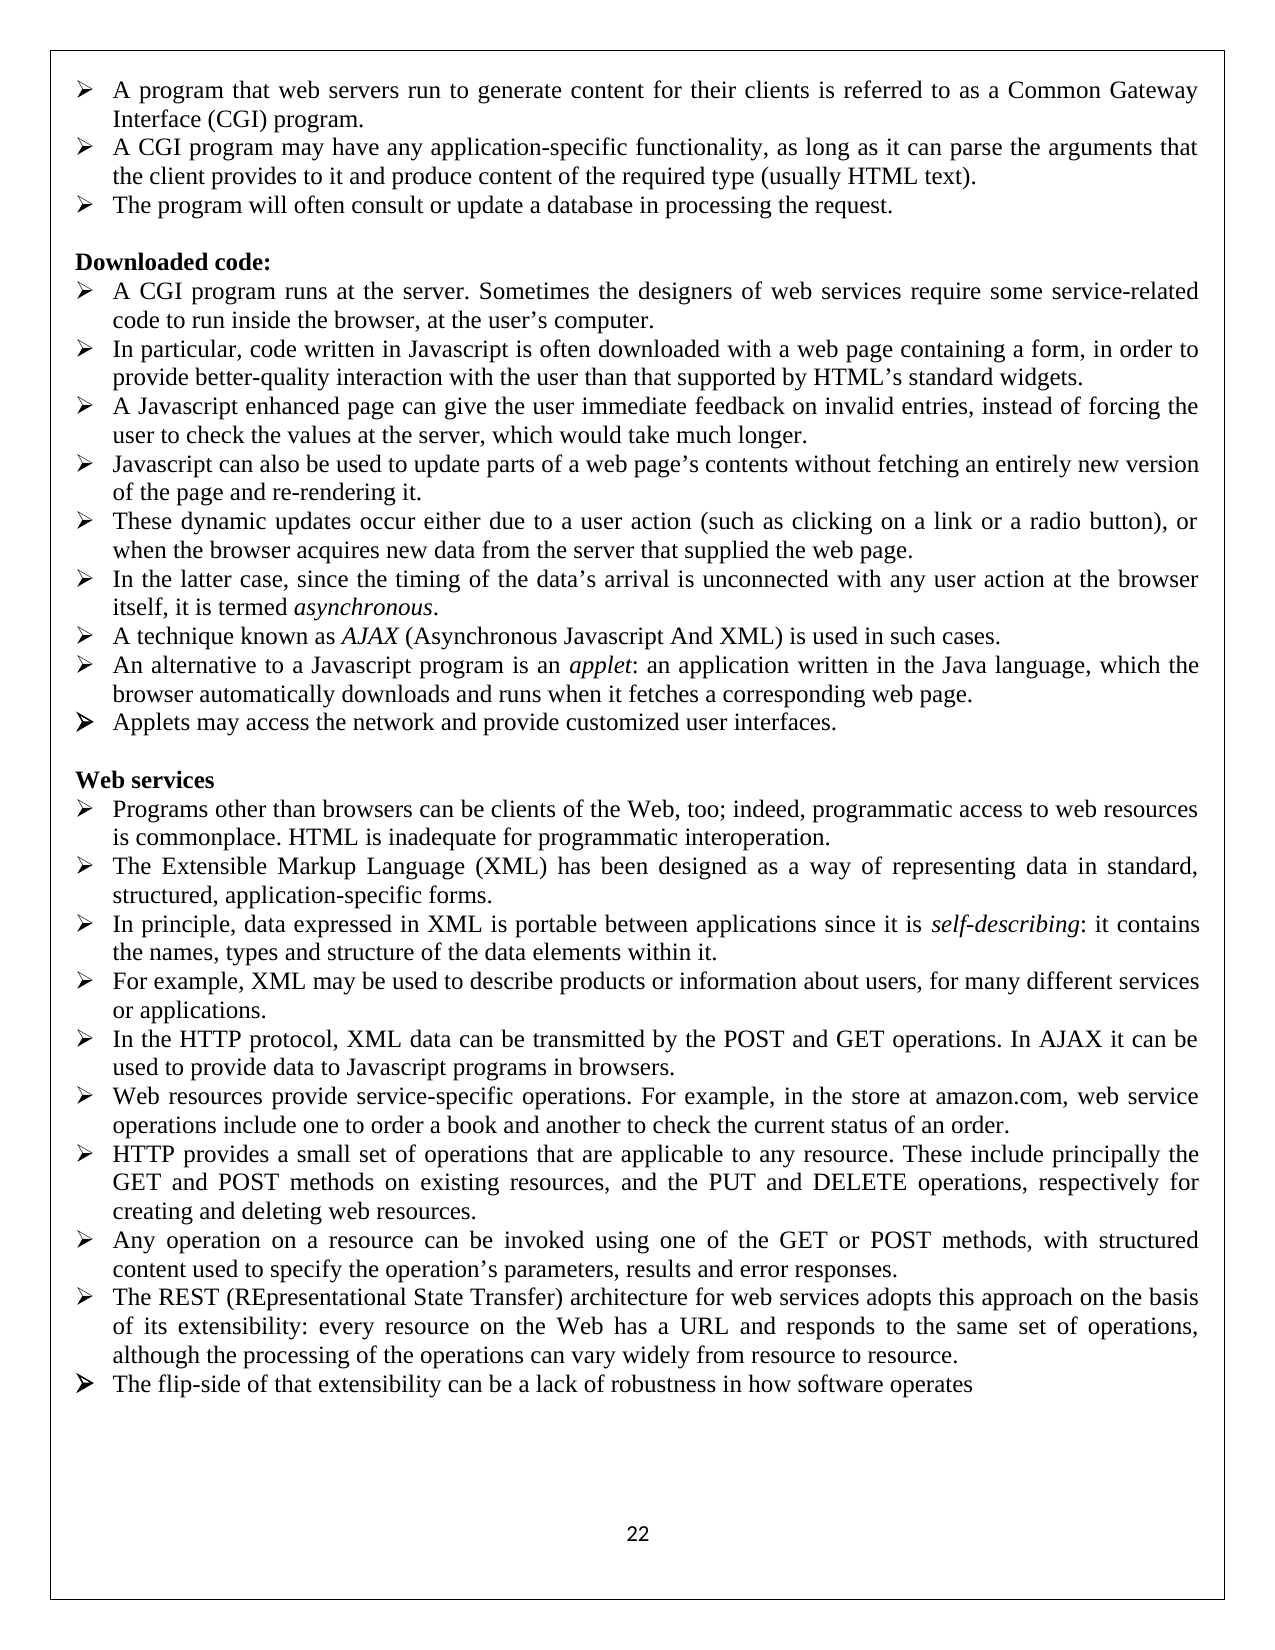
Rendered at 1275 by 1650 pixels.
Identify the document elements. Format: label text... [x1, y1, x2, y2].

list In the latter case, since the timing of the data’s arrival is unconnected with any user action at the browser itself, it is termed asynchronous. [75, 564, 1200, 621]
list Programs other than browsers can be clients of the Web, too; indeed, programmatic access to web resources is commonplace. HTML is inadequate for programmatic interoperation. [75, 794, 1200, 851]
list The Extensible Markup Language (XML) has been designed as a way of representing data in standard, structured, application-specific forms. [75, 851, 1200, 909]
list For example, XML may be used to describe products or information about users, for many different services or applications. [75, 966, 1200, 1024]
list In particular, code written in Javascript is often downloaded with a web page containing a form, in order to provide better-quality interaction with the user than that supported by HTML’s standard widgets. [75, 334, 1200, 391]
list An alternative to a Javascript program is an applet: an application written in the Java language, which the browser automatically downloads and runs when it fetches a corresponding web page. [75, 650, 1200, 707]
list The program will often consult or update a database in processing the request. [75, 190, 1200, 219]
list In principle, data expressed in XML is portable between applications since it is self-describing: it contains the names, types and structure of the data elements within it. [75, 909, 1200, 966]
list A CGI program runs at the server. Sometimes the designers of web services require some service-related code to run inside the browser, at the user’s computer. [75, 276, 1200, 334]
list Javascript can also be used to update parts of a web page’s contents without fetching an entirely new version of the page and re-rendering it. [75, 449, 1200, 506]
list A technique known as AJAX (Asynchronous Javascript And XML) is used in such cases. [75, 621, 1200, 650]
text Downloaded code: [75, 247, 1200, 276]
list Applets may access the network and provide customized user interfaces. [75, 707, 1200, 736]
list A Javascript enhanced page can give the user immediate feedback on invalid entries, instead of forcing the user to check the values at the server, which would take much longer. [75, 391, 1200, 449]
list The flip-side of that extensibility can be a lack of robustness in how software operates [75, 1369, 1200, 1397]
list The REST (REpresentational State Transfer) architecture for web services adopts this approach on the basis of its extensibility: every resource on the Web has a URL and responds to the same set of operations, although the processing of the operations can vary widely from resource to resource. [75, 1282, 1200, 1369]
list Web resources provide service-specific operations. For example, in the store at amazon.com, web service operations include one to order a book and another to check the current status of an order. [75, 1081, 1200, 1139]
list These dynamic updates occur either due to a user action (such as clicking on a link or a radio button), or when the browser acquires new data from the server that supplied the web page. [75, 506, 1200, 564]
text Web services [75, 765, 1200, 794]
list Any operation on a resource can be invoked using one of the GET or POST methods, with structured content used to specify the operation’s parameters, results and error responses. [75, 1225, 1200, 1282]
list A program that web servers run to generate content for their clients is referred to as a Common Gateway Interface (CGI) program. [75, 75, 1200, 132]
list In the HTTP protocol, XML data can be transmitted by the POST and GET operations. In AJAX it can be used to provide data to Javascript programs in browsers. [75, 1024, 1200, 1081]
list A CGI program may have any application-specific functionality, as long as it can parse the arguments that the client provides to it and produce content of the required type (usually HTML text). [75, 132, 1200, 190]
list HTTP provides a small set of operations that are applicable to any resource. These include principally the GET and POST methods on existing resources, and the PUT and DELETE operations, respectively for creating and deleting web resources. [75, 1139, 1200, 1225]
